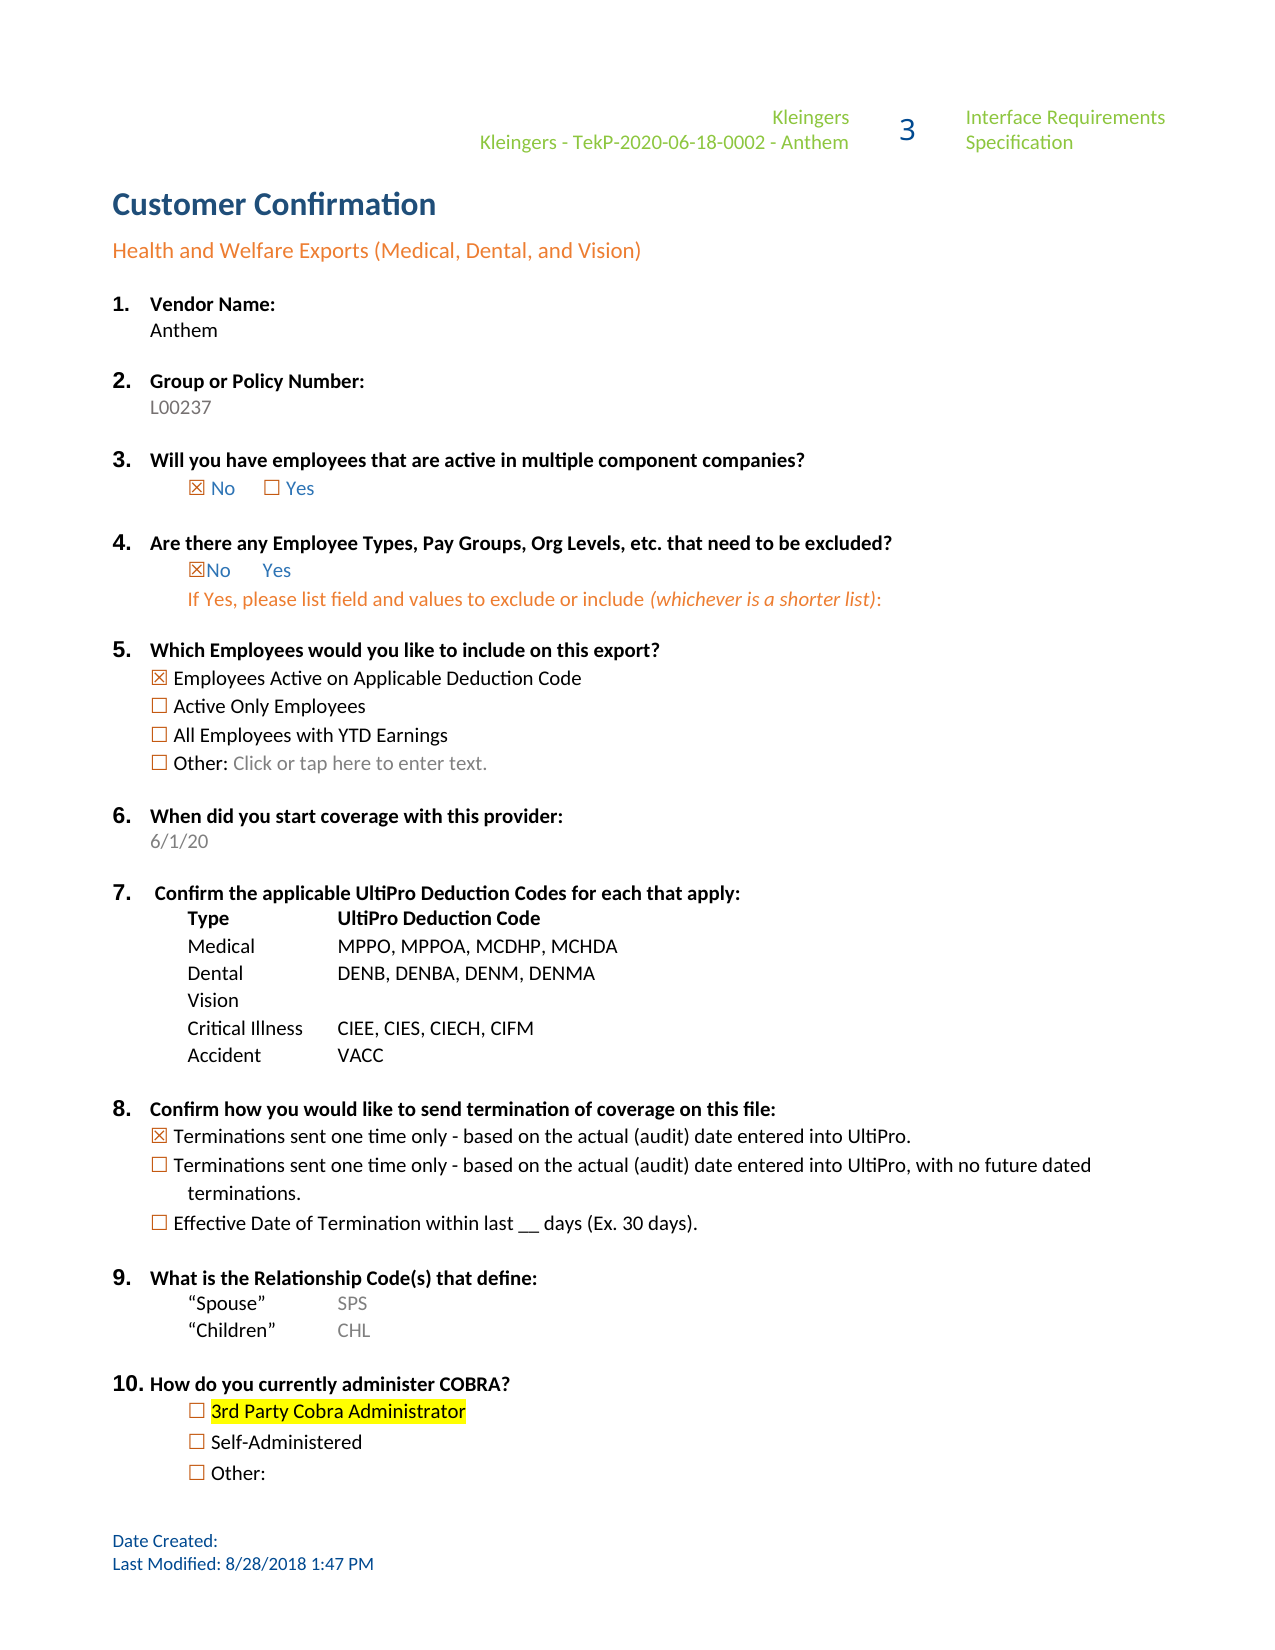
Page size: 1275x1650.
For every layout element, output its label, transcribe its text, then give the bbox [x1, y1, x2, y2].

list Confirm how you would like to send termination of coverage on this file: [112, 1095, 1200, 1122]
text ☒ No Yes [187, 473, 1200, 501]
text Dental DENB, DENBA, DENM, DENMA [187, 960, 1200, 986]
list Group or Policy Number: [112, 367, 1200, 394]
text Accident VACC [187, 1042, 1200, 1068]
list What is the Relationship Code(s) that define: [112, 1263, 1200, 1290]
list How do you currently administer COBRA? [112, 1370, 1200, 1397]
list Are there any Employee Types, Pay Groups, Org Levels, etc. that need to be excluded? [112, 529, 1200, 555]
text Effective Date of Termination within last __ days (Ex. 30 days). [150, 1208, 1200, 1236]
list Which Employees would you like to include on this export? ☒ Employees Active on Applicable Deduction Code [112, 636, 1200, 691]
text No Yes [187, 555, 1200, 584]
text 3rd Party Cobra Administrator [187, 1397, 1200, 1425]
text “Children” CHL [187, 1317, 1200, 1343]
text ☐ All Employees with YTD Earnings [150, 720, 1200, 748]
subtitle Health and Welfare Exports (Medical, Dental, and Vision) [112, 236, 1200, 264]
list Vendor Name: Anthem [112, 291, 1200, 342]
text ☒ Terminations sent one time only - based on the actual (audit) date entered into UltiPro. [150, 1122, 1200, 1150]
text L00237 [112, 394, 1200, 419]
text Self-Administered [187, 1427, 1200, 1456]
text Critical Illness CIEE, CIES, CIECH, CIFM [187, 1015, 1200, 1041]
text If Yes, please list field and values to exclude or include (whichever is a shorter list): [150, 586, 1200, 611]
text “Spouse” SPS [187, 1290, 1200, 1316]
subtitle Customer Confirmation [112, 183, 1200, 224]
list Will you have employees that are active in multiple component companies? [112, 446, 1200, 473]
text Type UltiPro Deduction Code [187, 906, 1200, 931]
text Terminations sent one time only - based on the actual (audit) date entered into UltiPro, with no future dated terminations. [150, 1150, 1200, 1206]
text ☐ Other: Click or tap here to enter text. [150, 748, 1200, 777]
text Vision [187, 988, 1200, 1013]
text ☐ Active Only Employees [150, 691, 1200, 720]
text Medical MPPO, MPPOA, MCDHP, MCHDA [187, 933, 1200, 958]
list When did you start coverage with this provider: 6/1/20 [112, 802, 1200, 854]
text Other: [187, 1458, 1200, 1486]
list Confirm the applicable UltiPro Deduction Codes for each that apply: [112, 879, 1200, 906]
